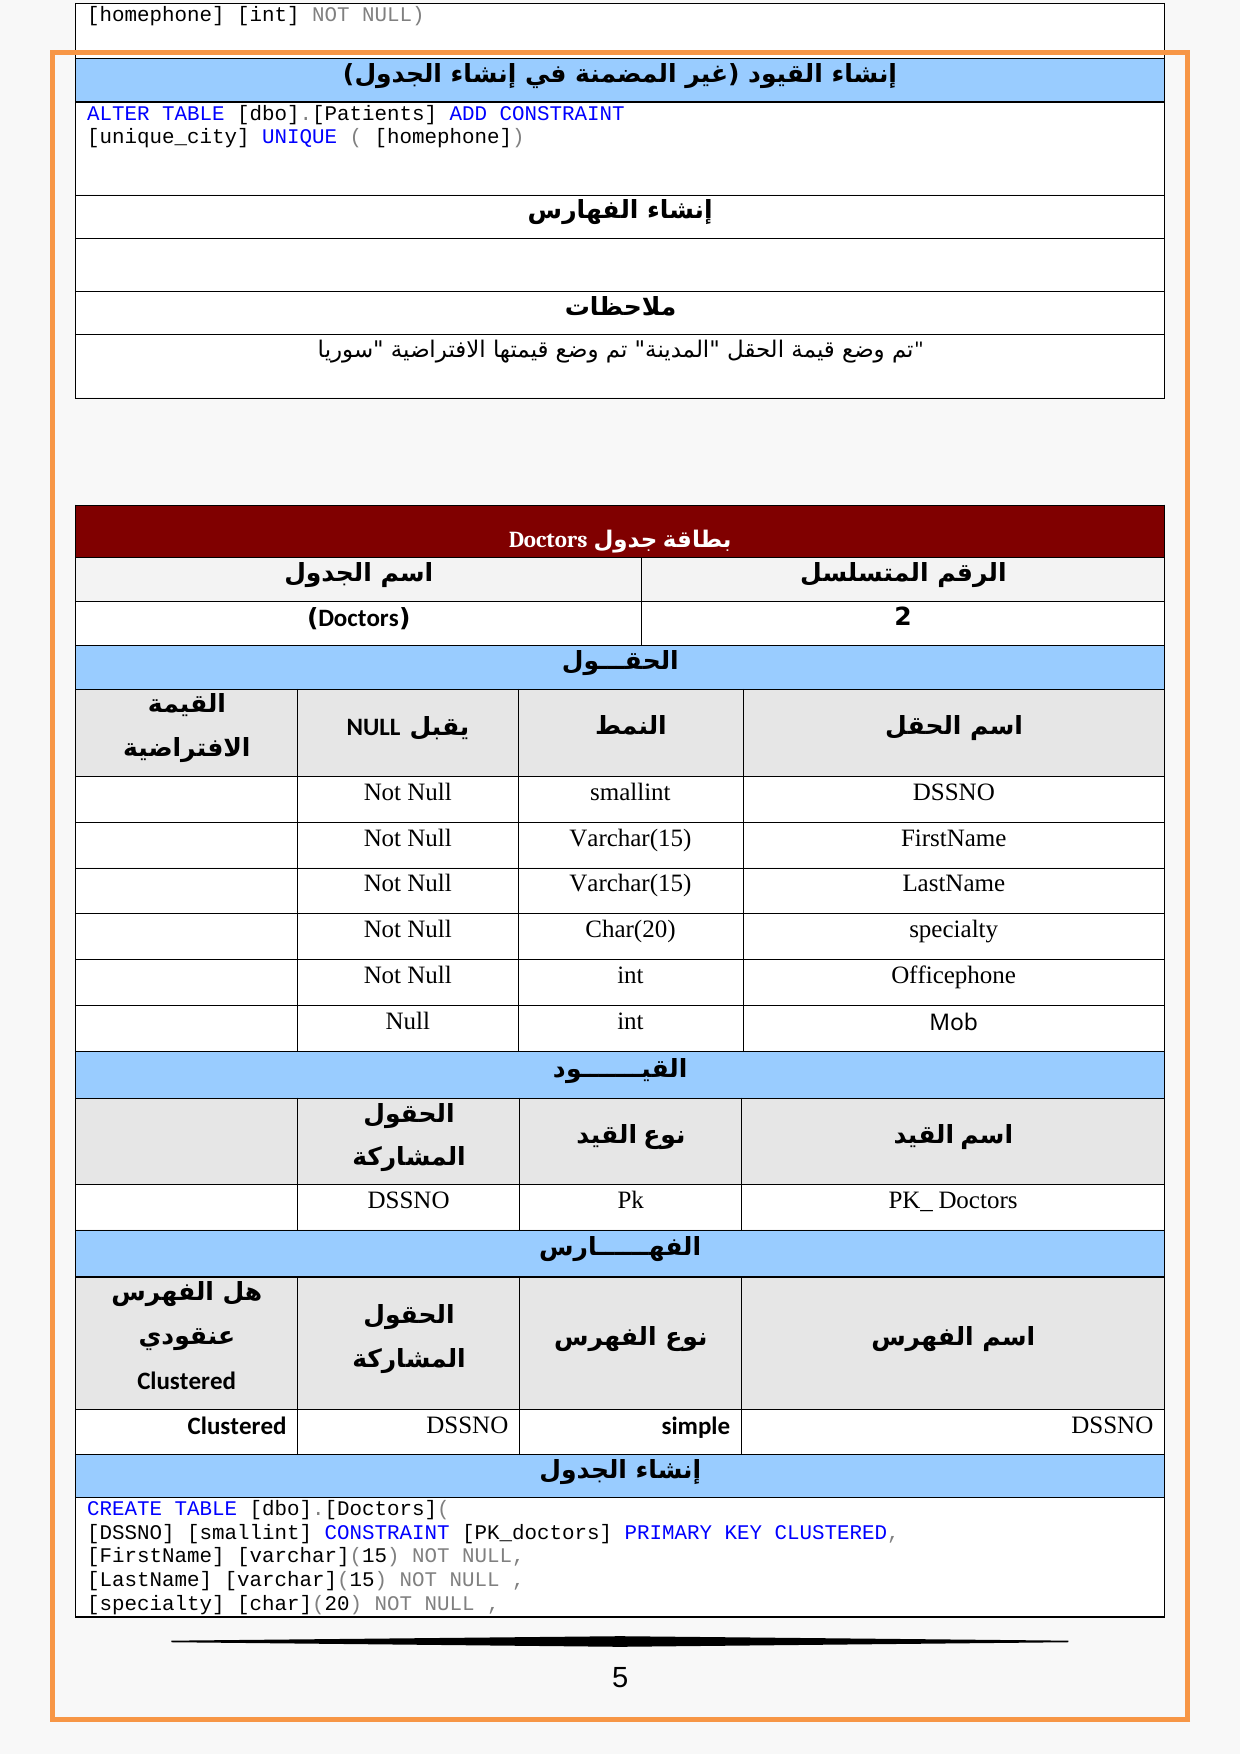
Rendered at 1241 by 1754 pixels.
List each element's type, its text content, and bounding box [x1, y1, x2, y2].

table_cell DSSNO [298, 1410, 519, 1454]
table_cell Officephone [744, 960, 1164, 1005]
table_cell الحقول المشاركة [298, 1278, 519, 1409]
table_cell Char(20) [519, 914, 743, 959]
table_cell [76, 1498, 1164, 1616]
table_cell اسم الحقل [744, 690, 1164, 776]
table_cell specialty [744, 914, 1164, 959]
table_cell إنشاء الفهارس [76, 196, 1164, 238]
table_cell PK_ Doctors [742, 1185, 1164, 1229]
table_cell [76, 823, 297, 867]
table_cell [76, 869, 297, 913]
table_cell نوع القيد [520, 1099, 741, 1184]
table_cell اسم الفهرس [742, 1278, 1164, 1409]
table_cell [76, 1099, 297, 1184]
table_cell Pk [520, 1185, 741, 1229]
table_cell إنشاء الجدول [76, 1455, 1164, 1497]
table_cell DSSNO [298, 1185, 519, 1229]
table_cell نوع الفهرس [520, 1278, 741, 1409]
table_cell اسم القيد [742, 1099, 1164, 1184]
table_cell Clustered [76, 1410, 297, 1454]
table_cell simple [520, 1410, 741, 1454]
table_cell Not Null [298, 777, 518, 822]
table_cell Not Null [298, 960, 518, 1005]
table_cell [76, 1006, 297, 1051]
table_cell Null [298, 1006, 518, 1051]
table_cell إنشاء القيود (غير المضمنة في إنشاء الجدول) [76, 59, 1164, 101]
table_cell القيمة الافتراضية [76, 690, 297, 776]
table_cell الحقـــول [76, 646, 1164, 689]
table_cell القيـــــــود [76, 1052, 1164, 1098]
table_cell الرقم المتسلسل [642, 558, 1164, 601]
table_cell [76, 960, 297, 1005]
table_cell Not Null [298, 914, 518, 959]
table_cell [76, 1185, 297, 1229]
table_cell int [519, 1006, 743, 1051]
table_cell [76, 4, 1164, 50]
table_cell يقبل NULL [298, 690, 518, 776]
table_cell النمط [519, 690, 743, 776]
table_cell Not Null [298, 869, 518, 913]
table_header بطاقة جدول Doctors [76, 506, 1164, 557]
table_cell Varchar(15) [519, 823, 743, 867]
table_cell Not Null [298, 823, 518, 867]
table_cell Varchar(15) [519, 869, 743, 913]
table_cell DSSNO [742, 1410, 1164, 1454]
table_cell [76, 777, 297, 822]
table_cell int [519, 960, 743, 1005]
table_cell ALTER TABLE [dbo].[Patients] ADD CONSTRAINT [unique_city] UNIQUE ( [homephone]) [76, 103, 1164, 194]
table_cell الفهــــــارس [76, 1231, 1164, 1276]
table_cell FirstName [744, 823, 1164, 867]
table_cell [76, 914, 297, 959]
table_cell DSSNO [744, 777, 1164, 822]
table_cell Mob [744, 1006, 1164, 1051]
table_cell smallint [519, 777, 743, 822]
table_cell هل الفهرس عنقودي Clustered [76, 1278, 297, 1409]
table_cell [76, 239, 1164, 291]
table_cell (Doctors) [76, 602, 641, 645]
table_cell 2 [642, 602, 1164, 645]
table_cell اسم الجدول [76, 558, 641, 601]
table_cell ملاحظات [76, 292, 1164, 334]
table_cell الحقول المشاركة [298, 1099, 519, 1184]
table_cell تم وضع قيمة الحقل "المدينة" تم وضع قيمتها الافتراضية "سوريا" [76, 335, 1164, 397]
table_cell LastName [744, 869, 1164, 913]
